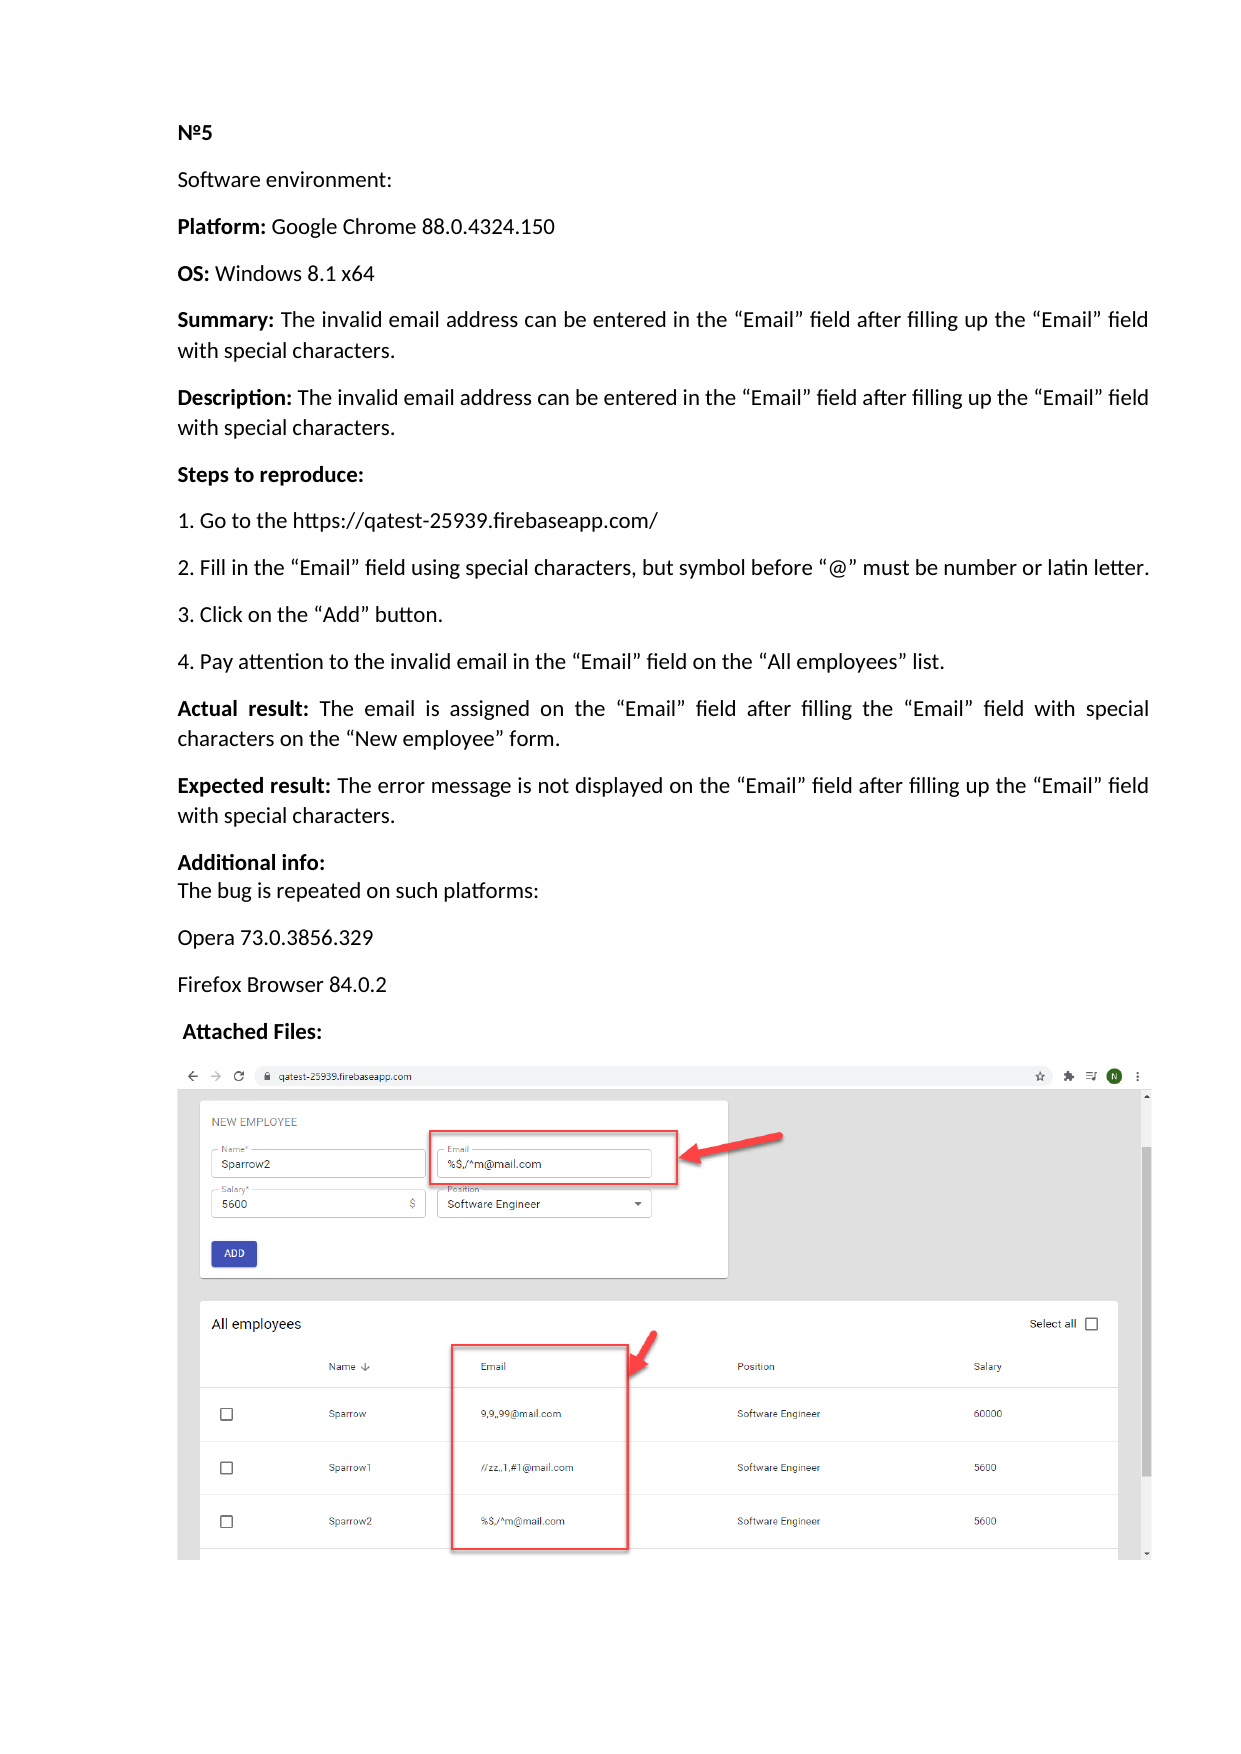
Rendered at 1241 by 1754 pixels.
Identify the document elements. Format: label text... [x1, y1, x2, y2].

text Steps to reproduce: [177, 460, 1152, 488]
text The bug is repeated on such platforms: [177, 876, 1152, 904]
text №5 [177, 118, 1152, 146]
text 3. Click on the “Add” button. [177, 600, 1152, 628]
text Actual result: The email is assigned on the “Email” field after filling the “Email” field with special characters on the “New employee” form. [177, 694, 1152, 752]
text OS: Windows 8.1 x64 [177, 259, 1152, 287]
text Opera 73.0.3856.329 [177, 923, 1152, 951]
text Additional info: [177, 848, 1152, 876]
text Platform: Google Chrome 88.0.4324.150 [177, 212, 1152, 240]
text Software environment: [177, 165, 1152, 193]
text 2. Fill in the “Email” field using special characters, but symbol before “@” must be number or latin letter. [177, 553, 1152, 582]
text Description: The invalid email address can be entered in the “Email” field after filling up the “Email” field with special characters. [177, 383, 1152, 441]
text Expected result: The error message is not displayed on the “Email” field after filling up the “Email” field with special characters. [177, 771, 1152, 829]
text 4. Pay attention to the invalid email in the “Email” field on the “All employees” list. [177, 647, 1152, 675]
text Summary: The invalid email address can be entered in the “Email” field after filling up the “Email” field with special characters. [177, 306, 1152, 364]
text Firefox Browser 84.0.2 [177, 970, 1152, 998]
text Attached Files: [177, 1017, 1152, 1045]
text 1. Go to the https://qatest-25939.firebaseapp.com/ [177, 507, 1152, 535]
picture [177, 1063, 1152, 1560]
